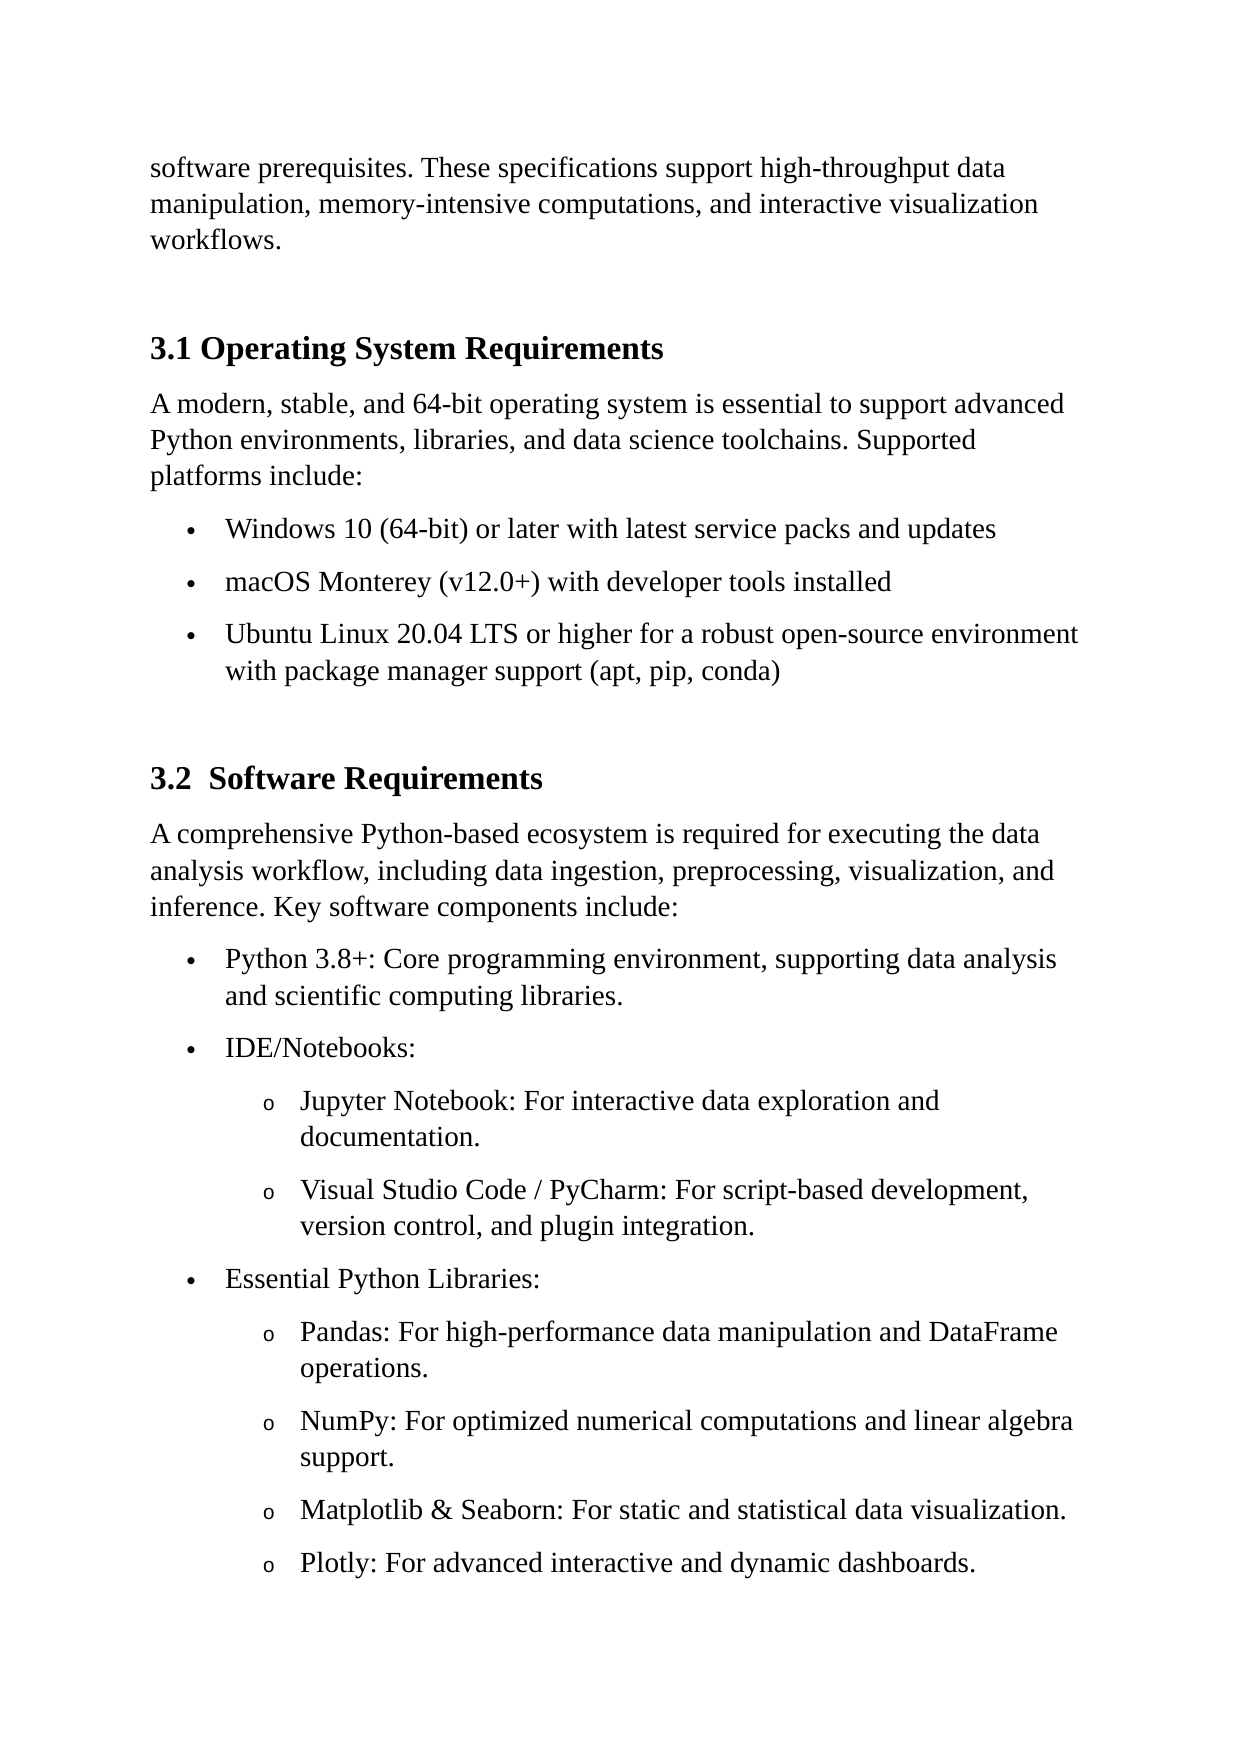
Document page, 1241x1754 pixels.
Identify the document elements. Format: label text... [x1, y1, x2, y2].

text A comprehensive Python-based ecosystem is required for executing the data analysis workflow, including data ingestion, preprocessing, visualization, and inference. Key software components include: [150, 816, 1090, 922]
list Ubuntu Linux 20.04 LTS or higher for a robust open-source environment with package manager support (apt, pip, conda) [187, 617, 1090, 686]
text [150, 150, 1090, 256]
list Essential Python Libraries: [187, 1261, 1090, 1295]
text 3.1 Operating System Requirements [150, 328, 1090, 366]
list Matplotlib & Seaborn: For static and statistical data visualization. [262, 1492, 1090, 1526]
list Jupyter Notebook: For interactive data exploration and documentation. [262, 1083, 1090, 1153]
list macOS Monterey (v12.0+) with developer tools installed [187, 564, 1090, 597]
list Plotly: For advanced interactive and dynamic dashboards. [262, 1545, 1090, 1578]
list Windows 10 (64-bit) or later with latest service packs and updates [187, 511, 1090, 544]
text 3.2 Software Requirements [150, 758, 1090, 797]
list Visual Studio Code / PyCharm: For script-based development, version control, and plugin integration. [262, 1172, 1090, 1242]
list IDE/Notebooks: [187, 1031, 1090, 1064]
list Pandas: For high-performance data manipulation and DataFrame operations. [262, 1314, 1090, 1384]
text A modern, stable, and 64-bit operating system is essential to support advanced Python environments, libraries, and data science toolchains. Supported platforms include: [150, 386, 1090, 492]
list Python 3.8+: Core programming environment, supporting data analysis and scientific computing libraries. [187, 942, 1090, 1011]
list NumPy: For optimized numerical computations and linear algebra support. [262, 1403, 1090, 1473]
